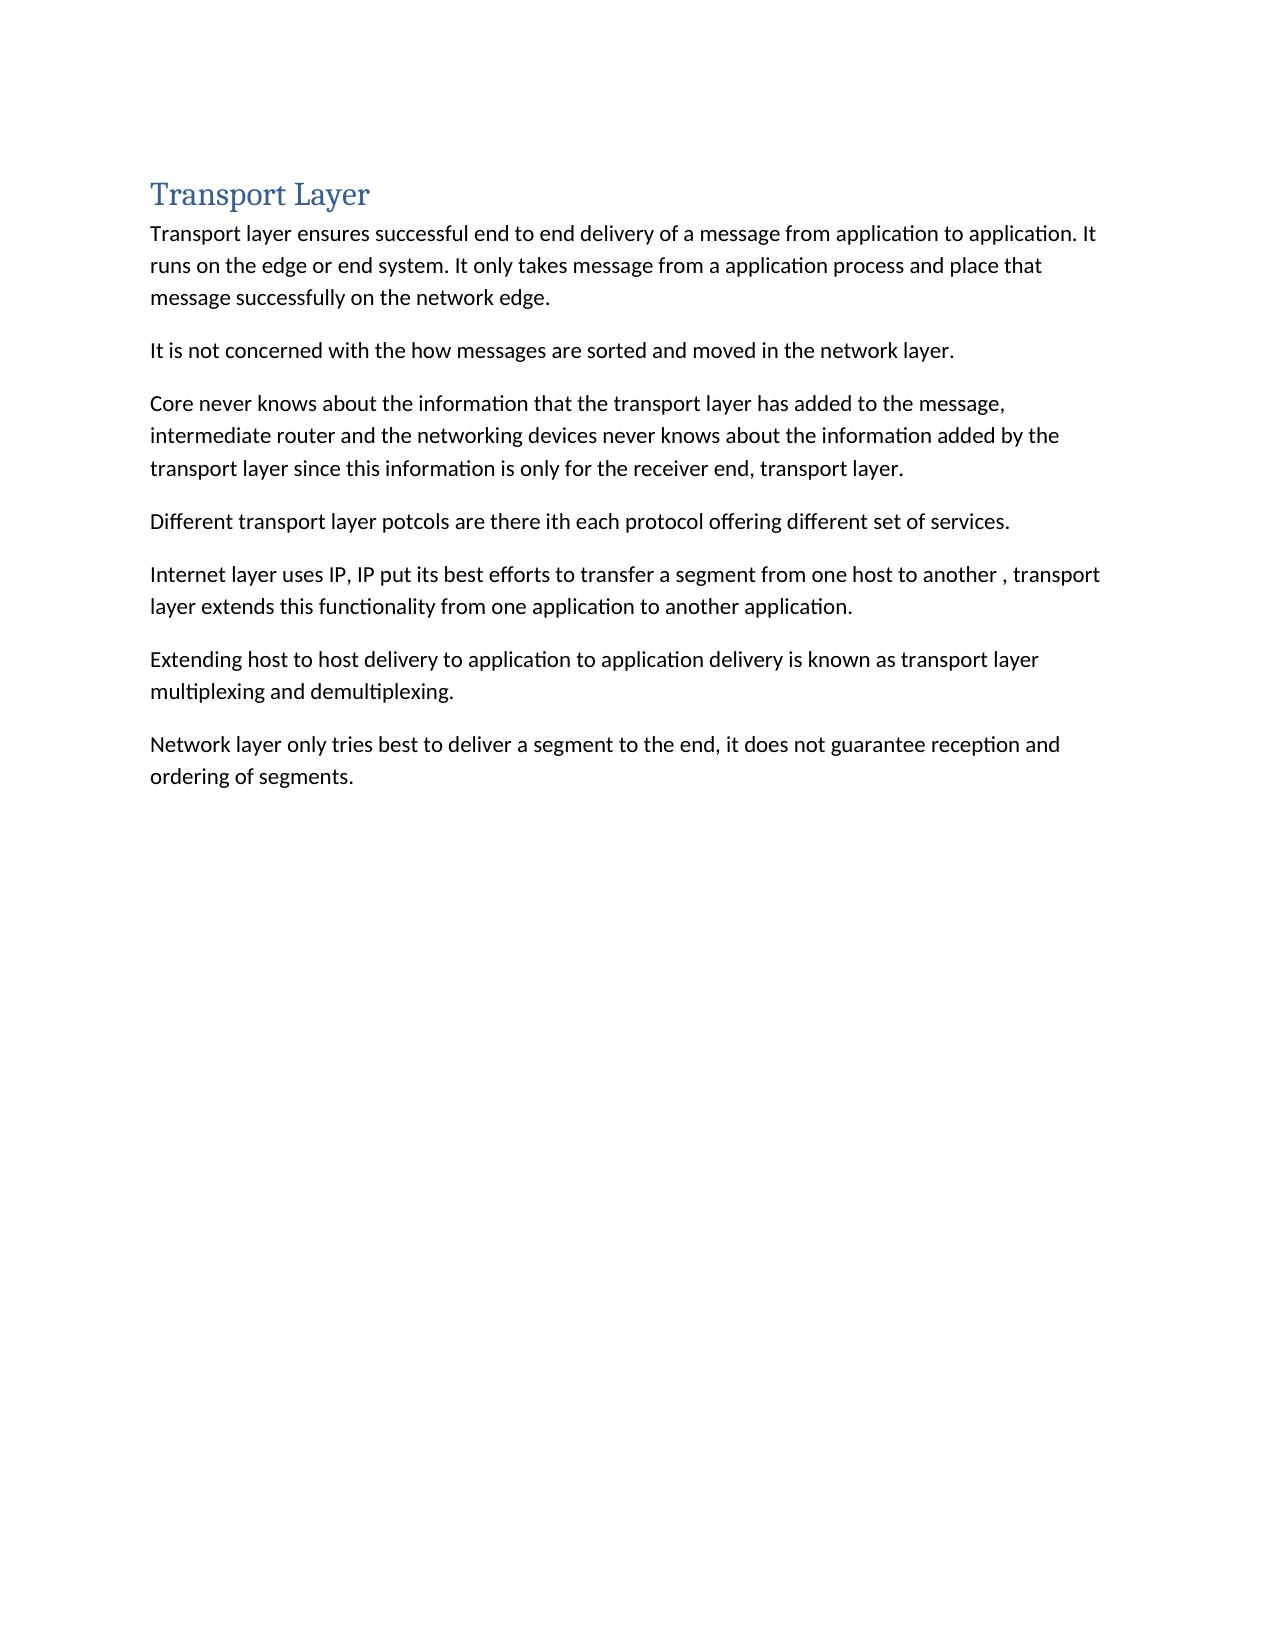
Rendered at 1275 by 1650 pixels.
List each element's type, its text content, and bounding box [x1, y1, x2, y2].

text Internet layer uses IP, IP put its best efforts to transfer a segment from one host to another , transport layer extends this functionality from one application to another application. [150, 560, 1125, 620]
text Core never knows about the information that the transport layer has added to the message, intermediate router and the networking devices never knows about the information added by the transport layer since this information is only for the receiver end, transport layer. [150, 389, 1125, 482]
text Network layer only tries best to deliver a segment to the end, it does not guarantee reception and ordering of segments. [150, 730, 1125, 791]
text Transport layer ensures successful end to end delivery of a message from application to application. It runs on the edge or end system. It only takes message from a application process and place that message successfully on the network edge. [150, 219, 1125, 311]
subtitle Transport Layer [150, 175, 1125, 213]
text It is not concerned with the how messages are sorted and moved in the network layer. [150, 336, 1125, 364]
text Different transport layer potcols are there ith each protocol offering different set of services. [150, 507, 1125, 535]
text Extending host to host delivery to application to application delivery is known as transport layer multiplexing and demultiplexing. [150, 645, 1125, 705]
